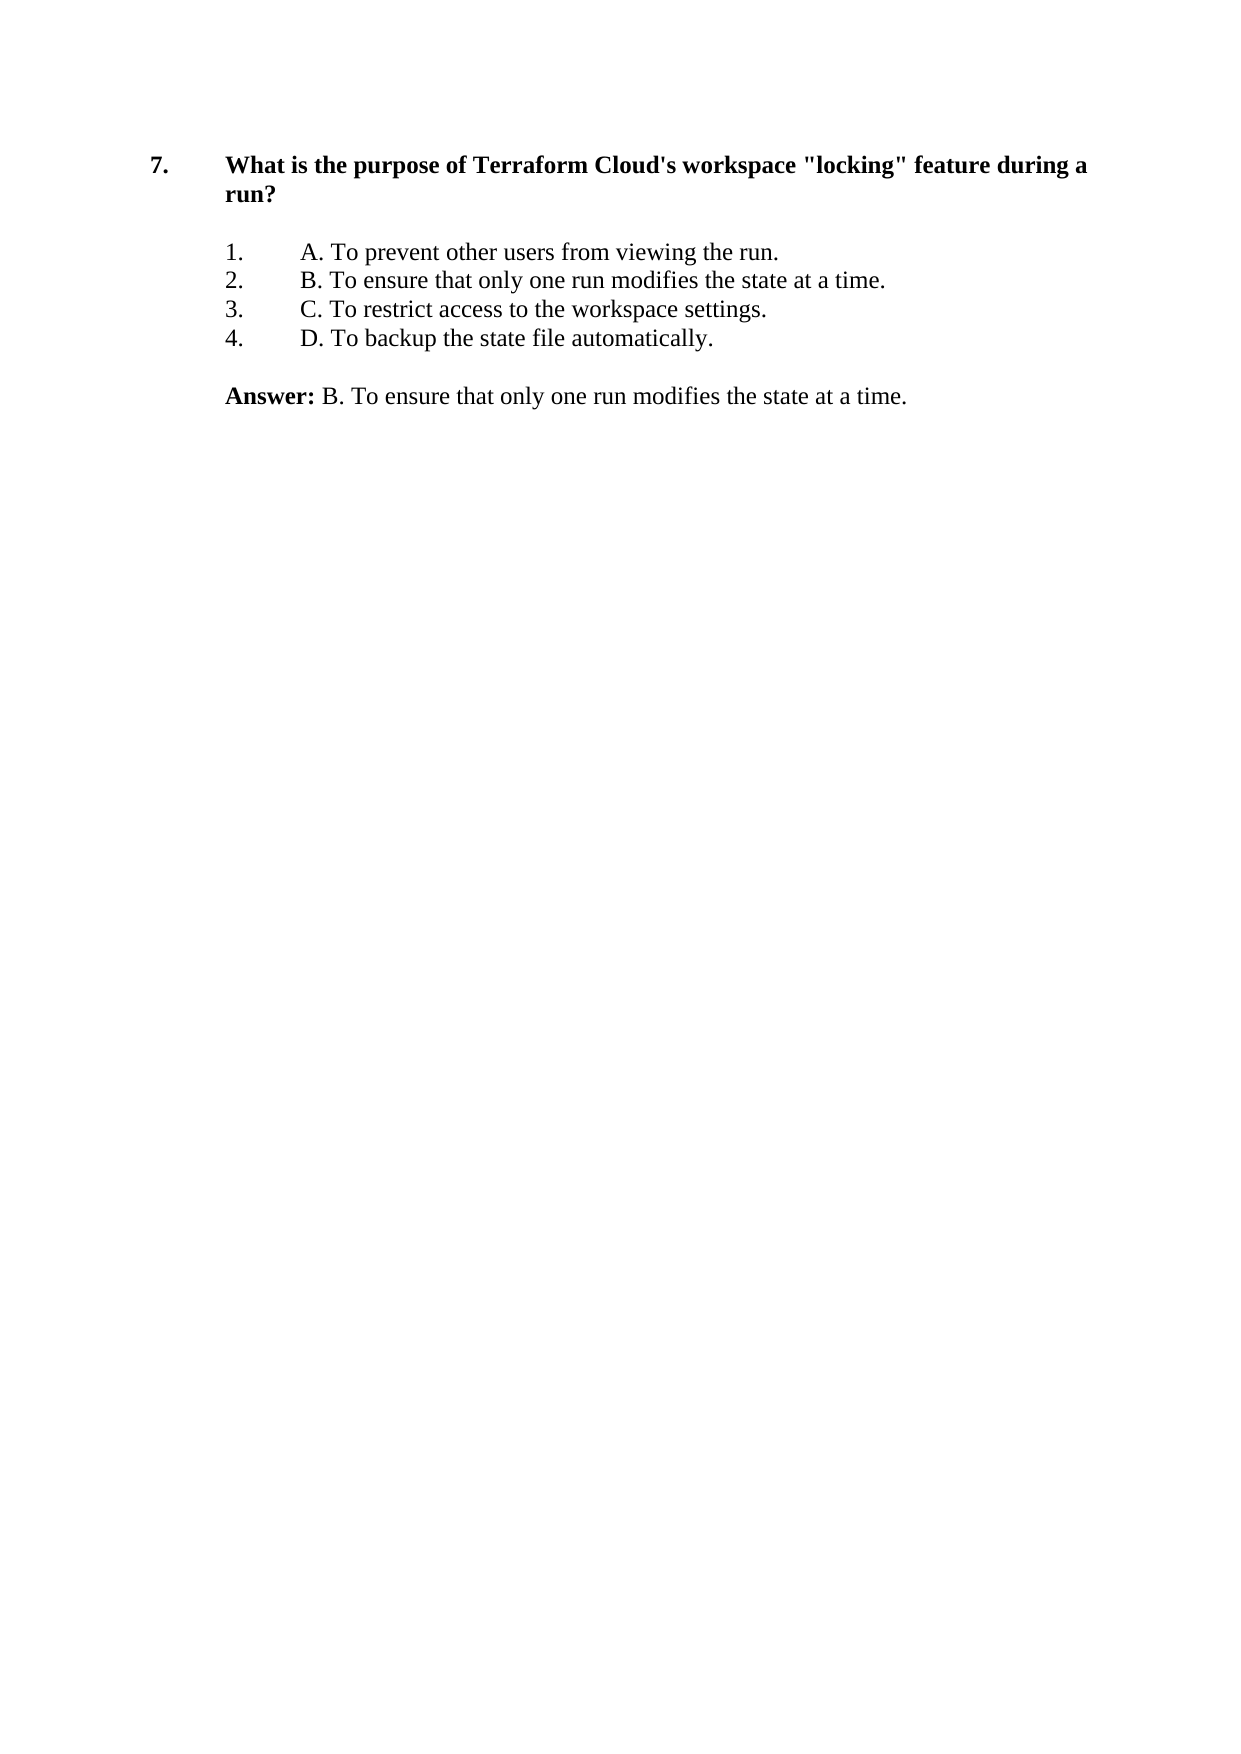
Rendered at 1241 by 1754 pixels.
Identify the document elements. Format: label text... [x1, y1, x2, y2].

list What is the purpose of Terraform Cloud's workspace "locking" feature during a run? [150, 150, 1090, 207]
list B. To ensure that only one run modifies the state at a time. [225, 265, 1090, 294]
text Answer: B. To ensure that only one run modifies the state at a time. [225, 381, 1090, 409]
list D. To backup the state file automatically. [225, 323, 1090, 352]
list A. To prevent other users from viewing the run. [225, 237, 1090, 265]
list C. To restrict access to the workspace settings. [225, 294, 1090, 323]
